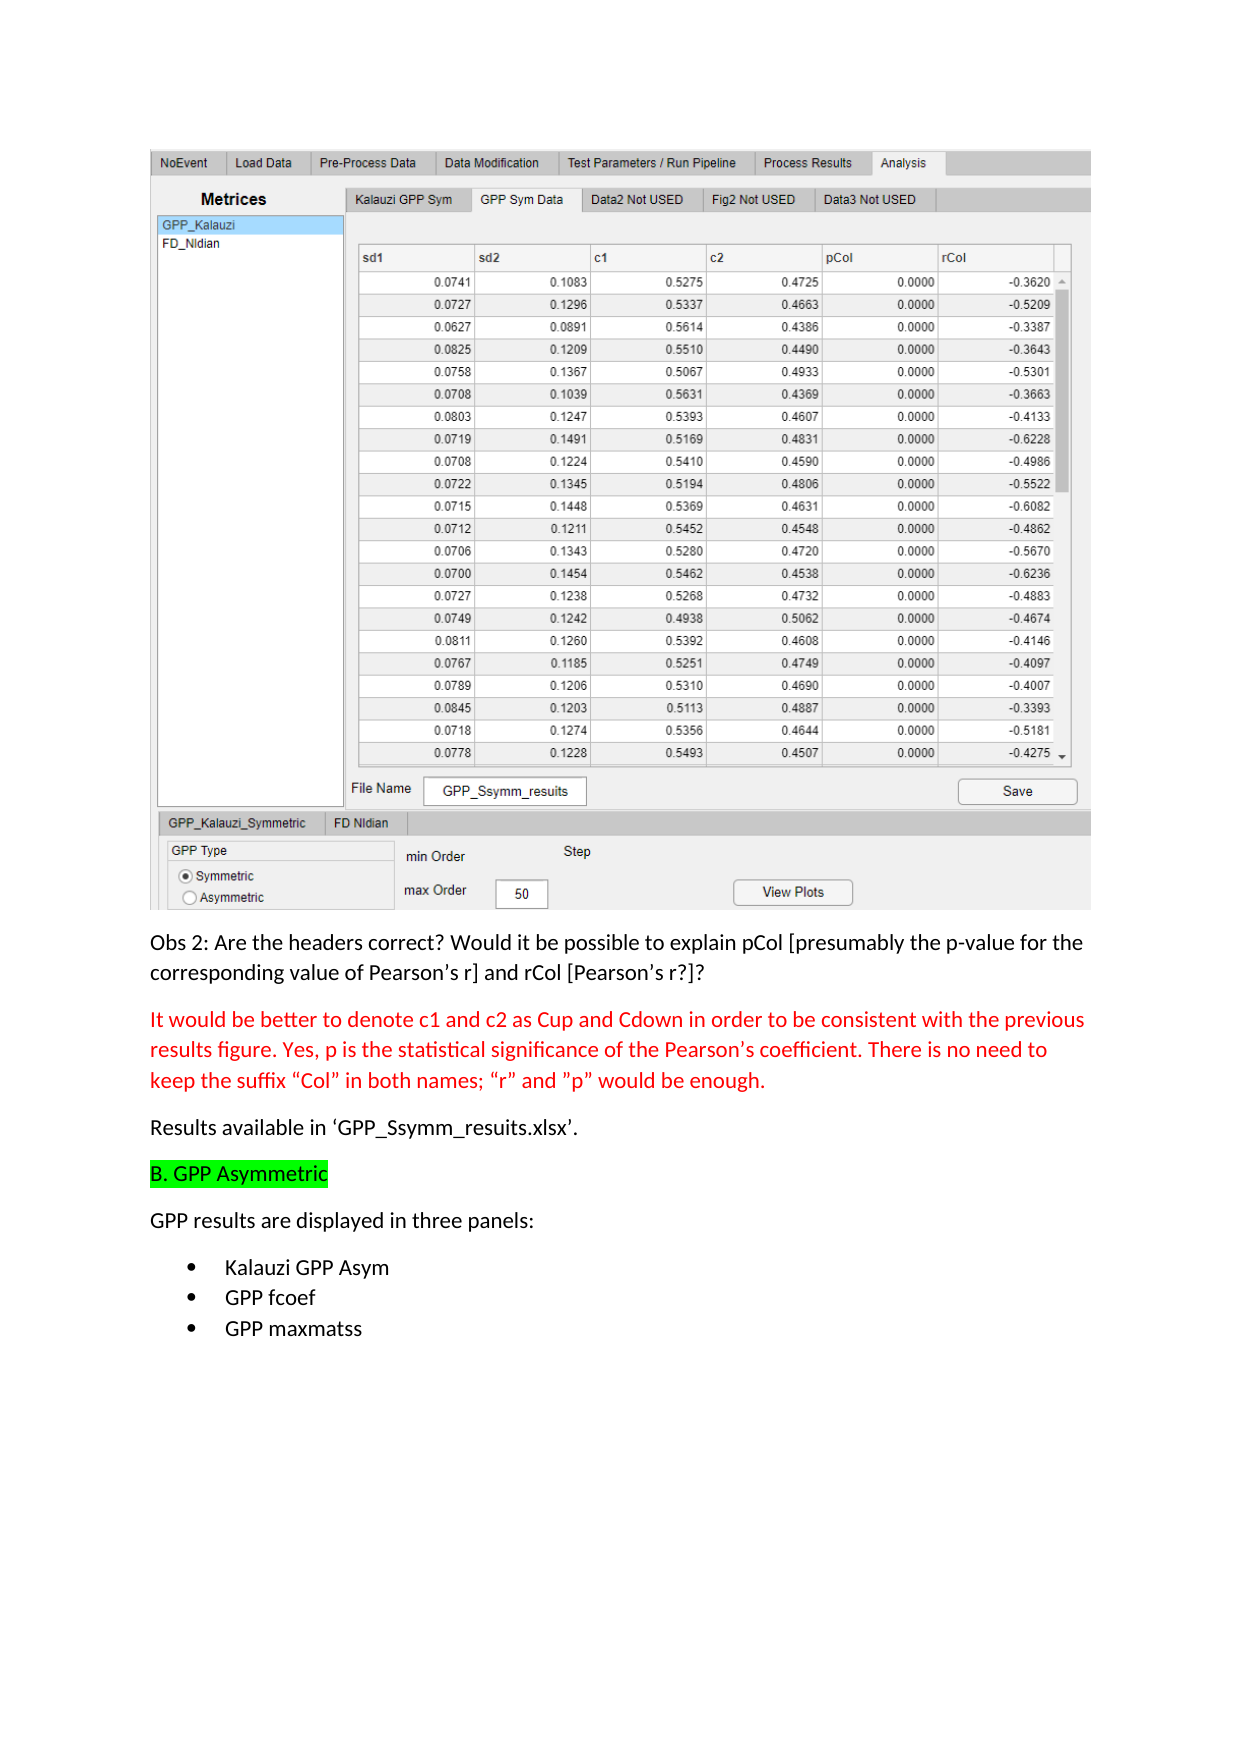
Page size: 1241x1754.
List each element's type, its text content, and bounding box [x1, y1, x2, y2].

text GPP results are displayed in three panels: [150, 1206, 1090, 1234]
list GPP maxmatss [187, 1314, 1090, 1342]
list Kalauzi GPP Asym [187, 1253, 1090, 1281]
text Obs 2: Are the headers correct? Would it be possible to explain pCol [presumably the p-value for the corresponding value of Pearson’s r] and rCol [Pearson’s r?]? [150, 928, 1090, 987]
text It would be better to denote c1 and c2 as Cup and Cdown in order to be consistent with the previous results figure. Yes, p is the statistical significance of the Pearson’s coefficient. There is no need to keep the suffix “” in both names; “r” and ”p” would be enough. [150, 1005, 1090, 1094]
text B. GPP Asymmetric [150, 1159, 1090, 1188]
text Results available in ‘GPP_Ssymm_resuits.xlsx’. [150, 1113, 1090, 1141]
picture [150, 149, 1091, 910]
list GPP fcoef [187, 1283, 1090, 1312]
